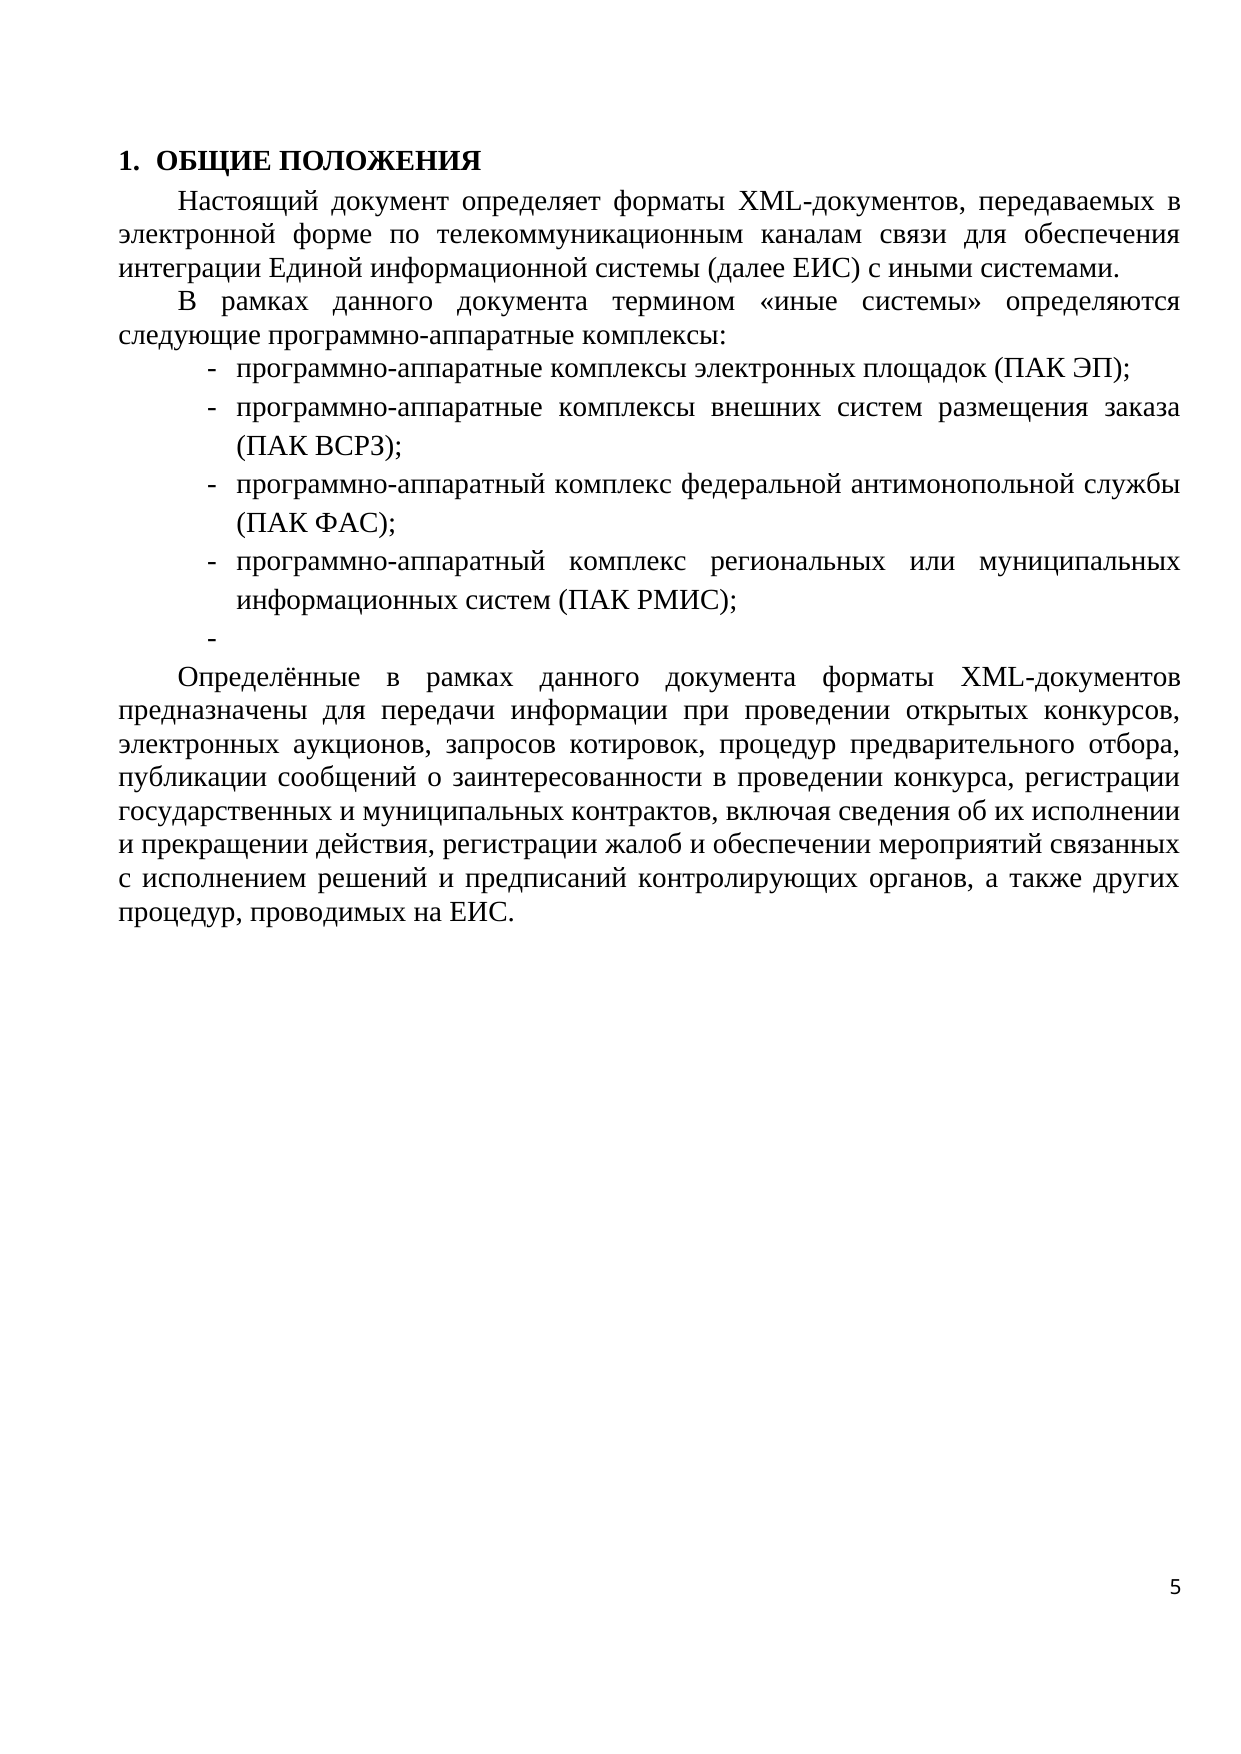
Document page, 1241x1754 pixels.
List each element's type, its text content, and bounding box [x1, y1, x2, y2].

text В рамках данного документа термином «иные системы» определяются следующие программно-аппаратные комплексы: [118, 283, 1181, 351]
text Настоящий документ определяет форматы XML-документов, передаваемых в электронной форме по телекоммуникационным каналам связи для обеспечения интеграции Единой информационной системы (далее ЕИС) с иными системами. [118, 183, 1181, 283]
text Определённые в рамках данного документа форматы XML-документов предназначены для передачи информации при проведении открытых конкурсов, электронных аукционов, запросов котировок, процедур предварительного отбора, публикации сообщений о заинтересованности в проведении конкурса, регистрации государственных и муниципальных контрактов, включая сведения об их исполнении и прекращении действия, регистрации жалоб и обеспечении мероприятий связанных с исполнением решений и предписаний контролирующих органов, а также других процедур, проводимых на ЕИС. [118, 659, 1181, 927]
list программно-аппаратный комплекс федеральной антимонопольной службы (ПАК ФАС); [207, 466, 1181, 538]
list программно-аппаратный комплекс региональных или муниципальных информационных систем (ПАК РМИС); [207, 543, 1181, 615]
list программно-аппаратные комплексы электронных площадок (ПАК ЭП); [207, 351, 1181, 384]
subtitle Общие положения [118, 143, 1181, 177]
list программно-аппаратные комплексы внешних систем размещения заказа (ПАК ВСРЗ); [207, 389, 1181, 461]
